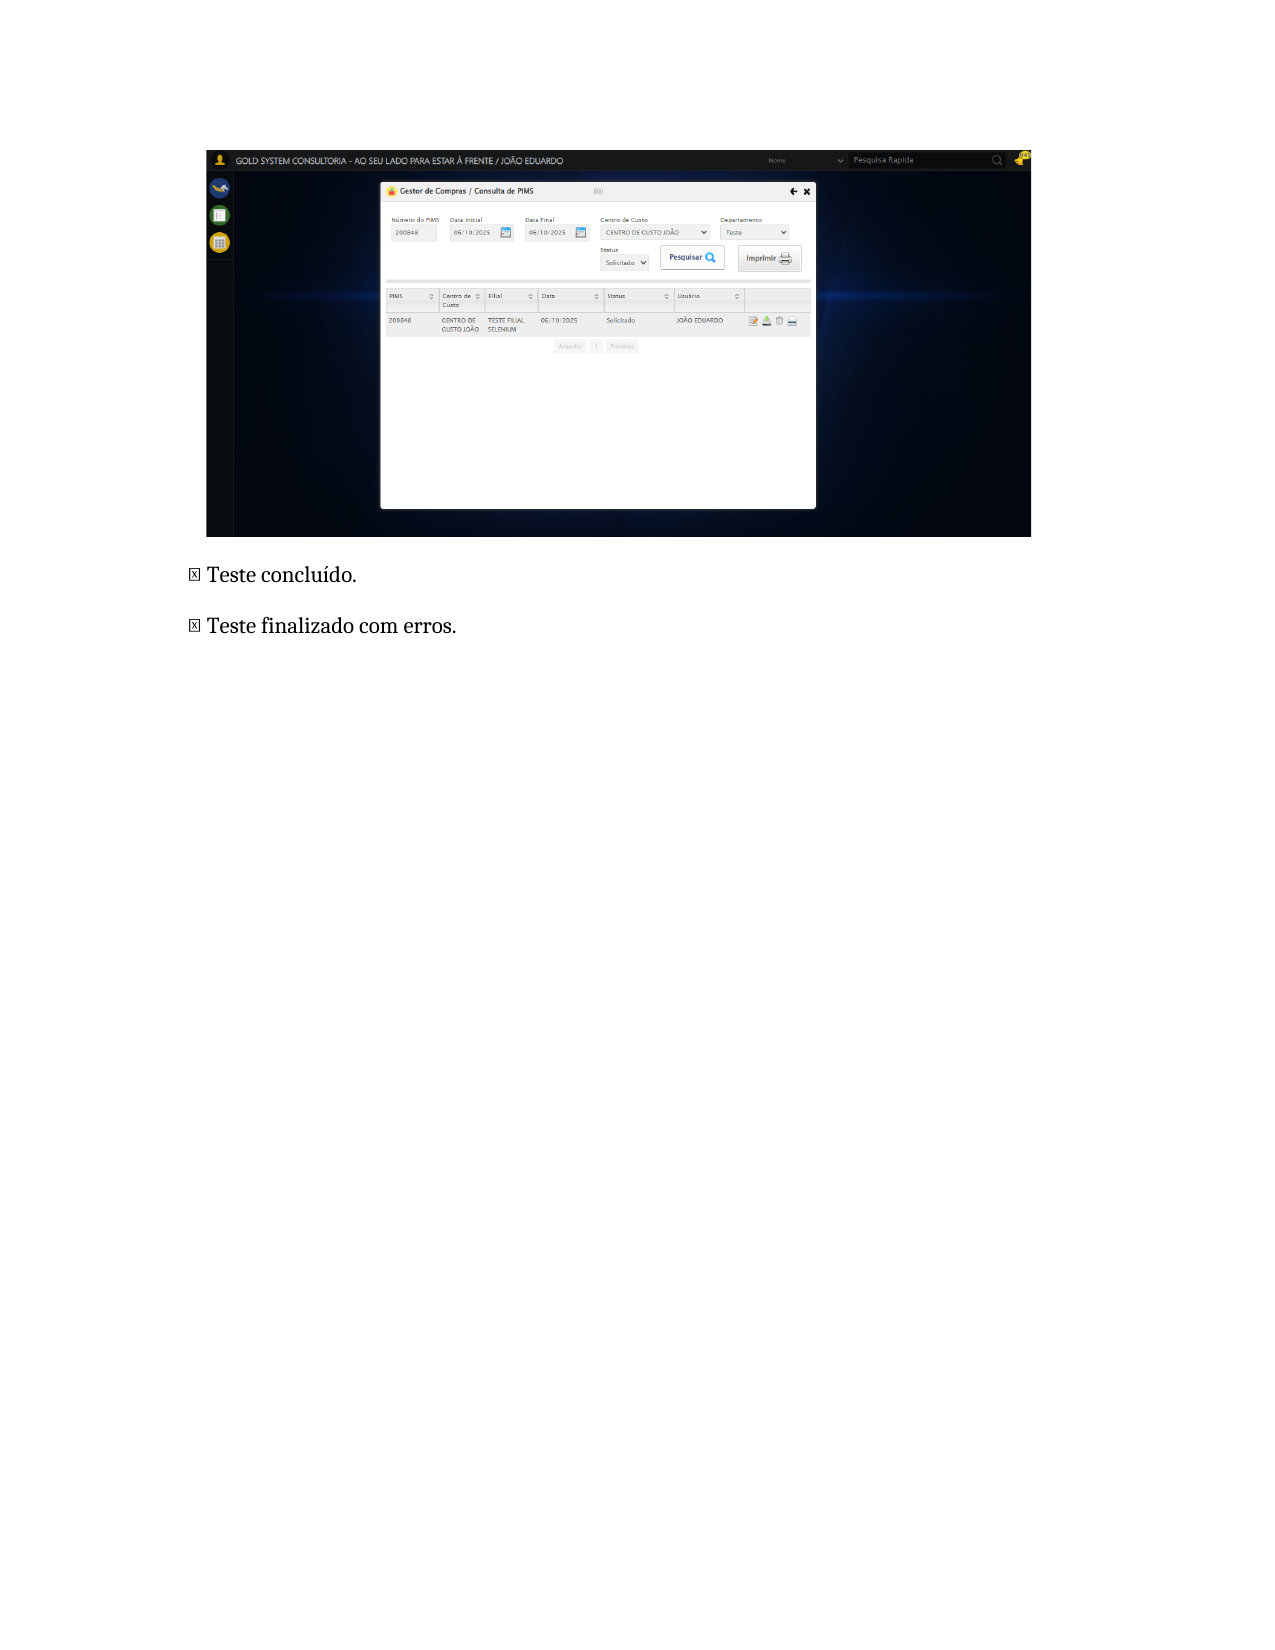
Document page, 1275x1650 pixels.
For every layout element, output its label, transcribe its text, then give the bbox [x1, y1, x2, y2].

text ❌ Teste finalizado com erros. [187, 613, 1087, 639]
text ✅ Teste concluído. [187, 562, 1087, 588]
picture [206, 150, 1032, 537]
